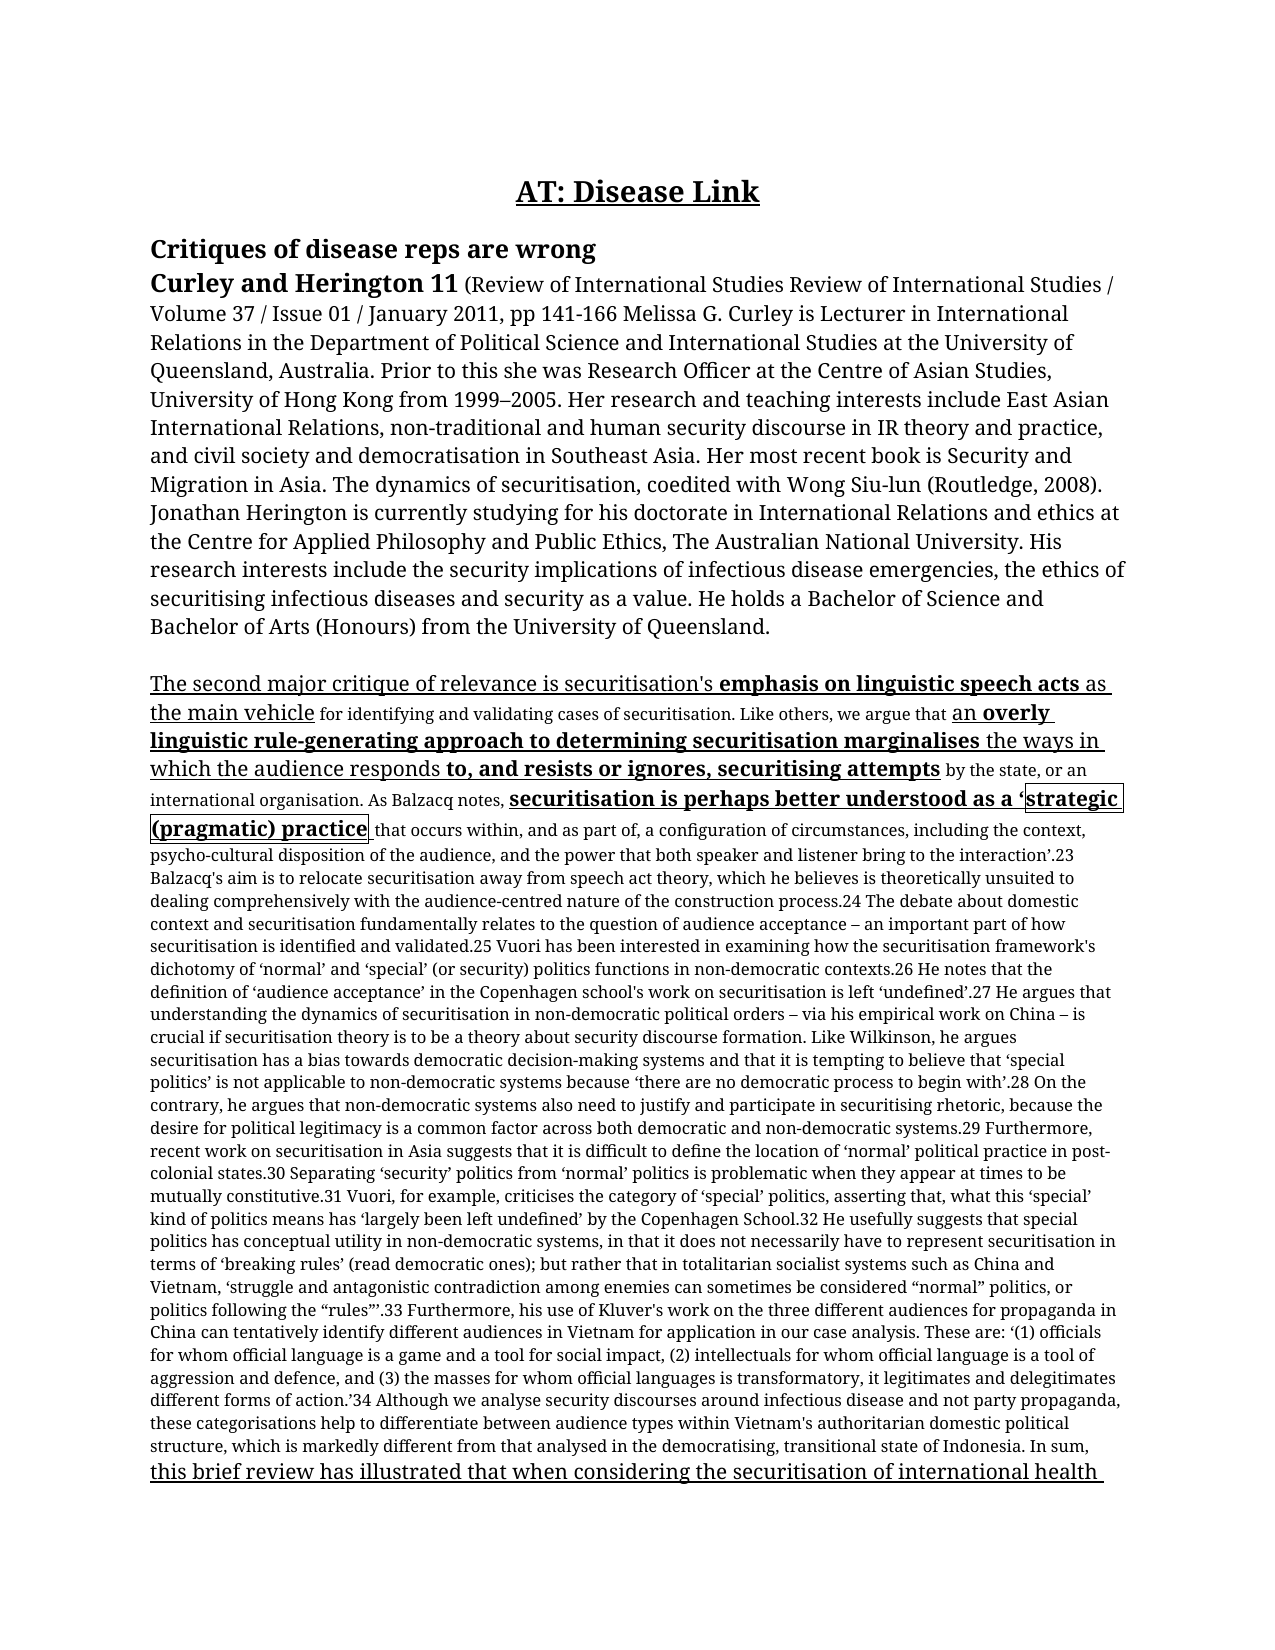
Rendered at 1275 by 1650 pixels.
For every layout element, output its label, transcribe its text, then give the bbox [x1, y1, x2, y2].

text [150, 669, 1125, 1486]
text Curley and Herington 11 (Review of International Studies Review of International Studies / Volume 37 / Issue 01 / January 2011, pp 141-166 Melissa G. Curley is Lecturer in International Relations in the Department of Political Science and International Studies at the University of Queensland, Australia. Prior to this she was Research Officer at the Centre of Asian Studies, University of Hong Kong from 1999–2005. Her research and teaching interests include East Asian International Relations, non-traditional and human security discourse in IR theory and practice, and civil society and democratisation in Southeast Asia. Her most recent book is Security and Migration in Asia. The dynamics of securitisation, coedited with Wong Siu-lun (Routledge, 2008). Jonathan Herington is currently studying for his doctorate in International Relations and ethics at the Centre for Applied Philosophy and Public Ethics, The Australian National University. His research interests include the security implications of infectious disease emergencies, the ethics of securitising infectious diseases and security as a value. He holds a Bachelor of Science and Bachelor of Arts (Honours) from the University of Queensland. [150, 265, 1125, 641]
subtitle Critiques of disease reps are wrong [150, 231, 1125, 265]
subtitle AT: Disease Link [150, 171, 1125, 211]
